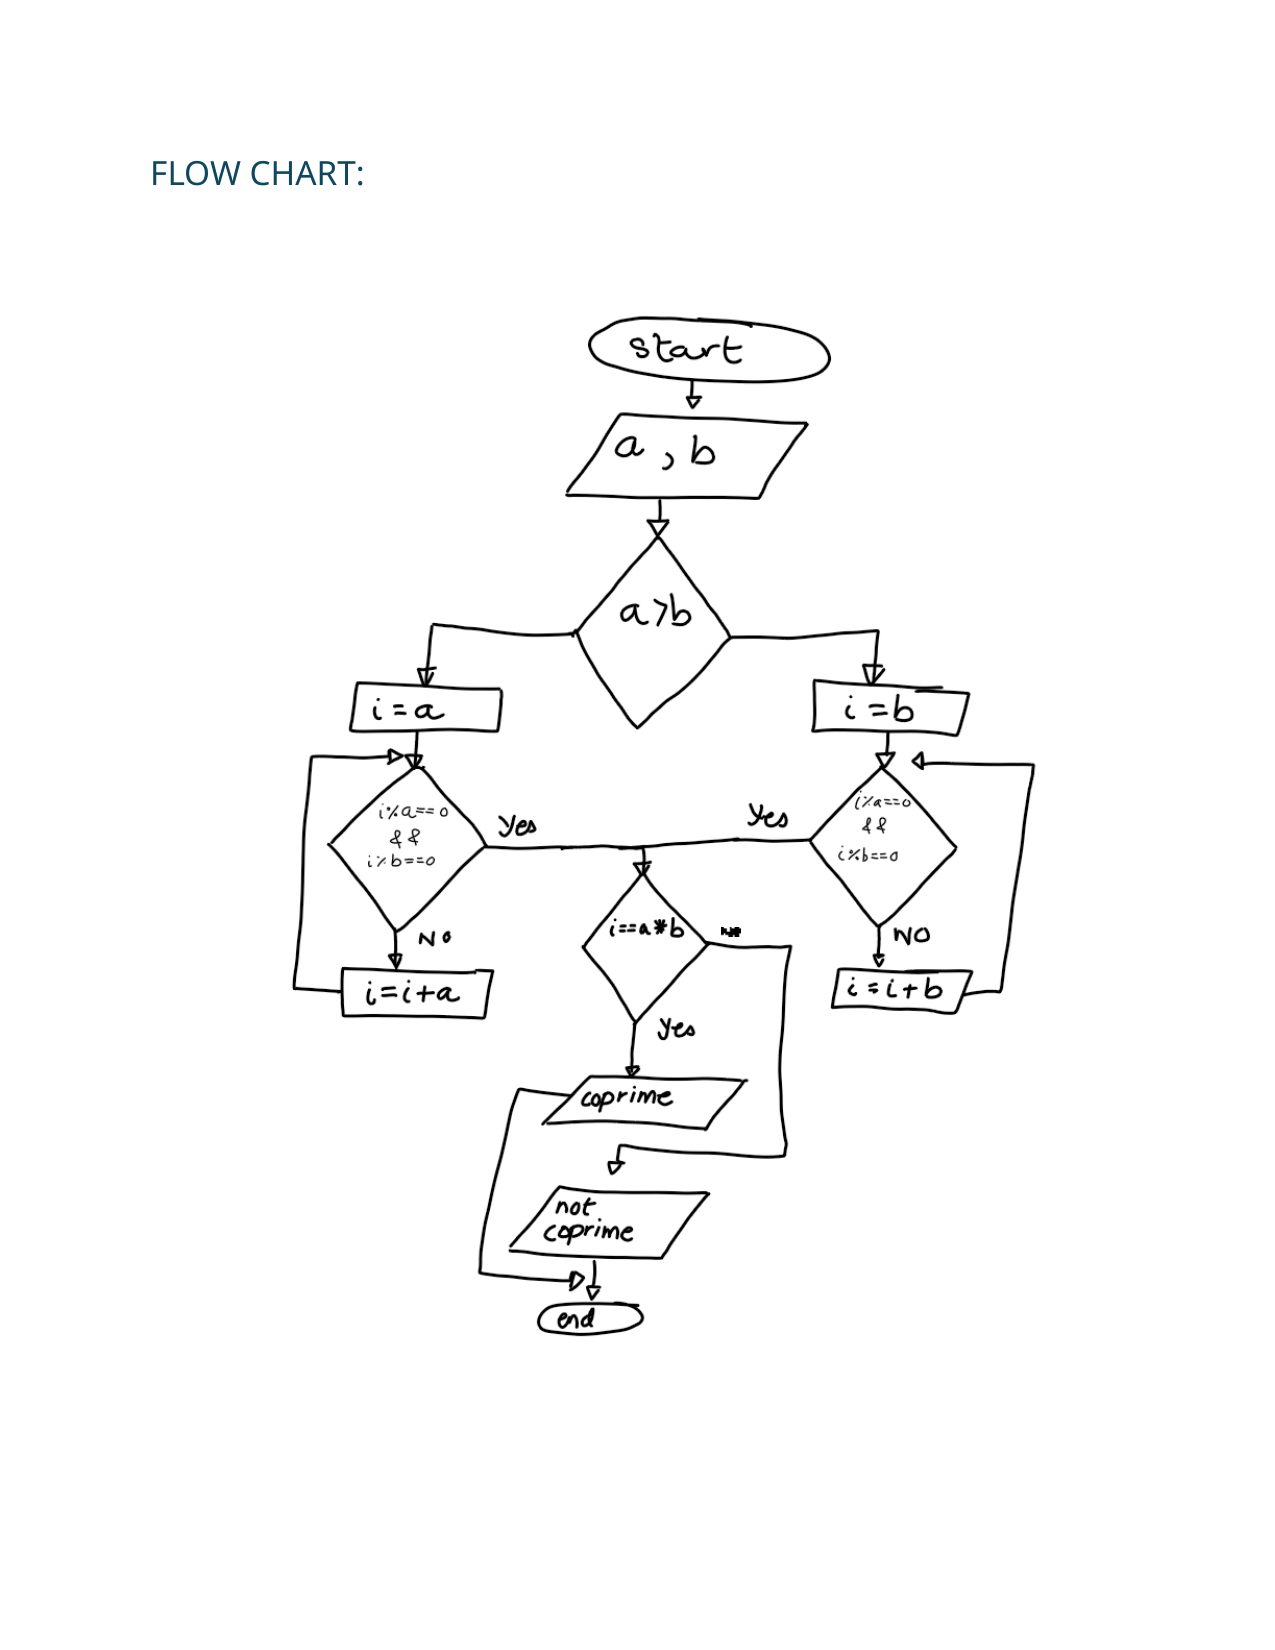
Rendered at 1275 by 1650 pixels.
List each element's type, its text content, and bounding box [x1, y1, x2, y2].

picture [172, 305, 1144, 1354]
subtitle FLOW CHART: [150, 150, 1125, 195]
